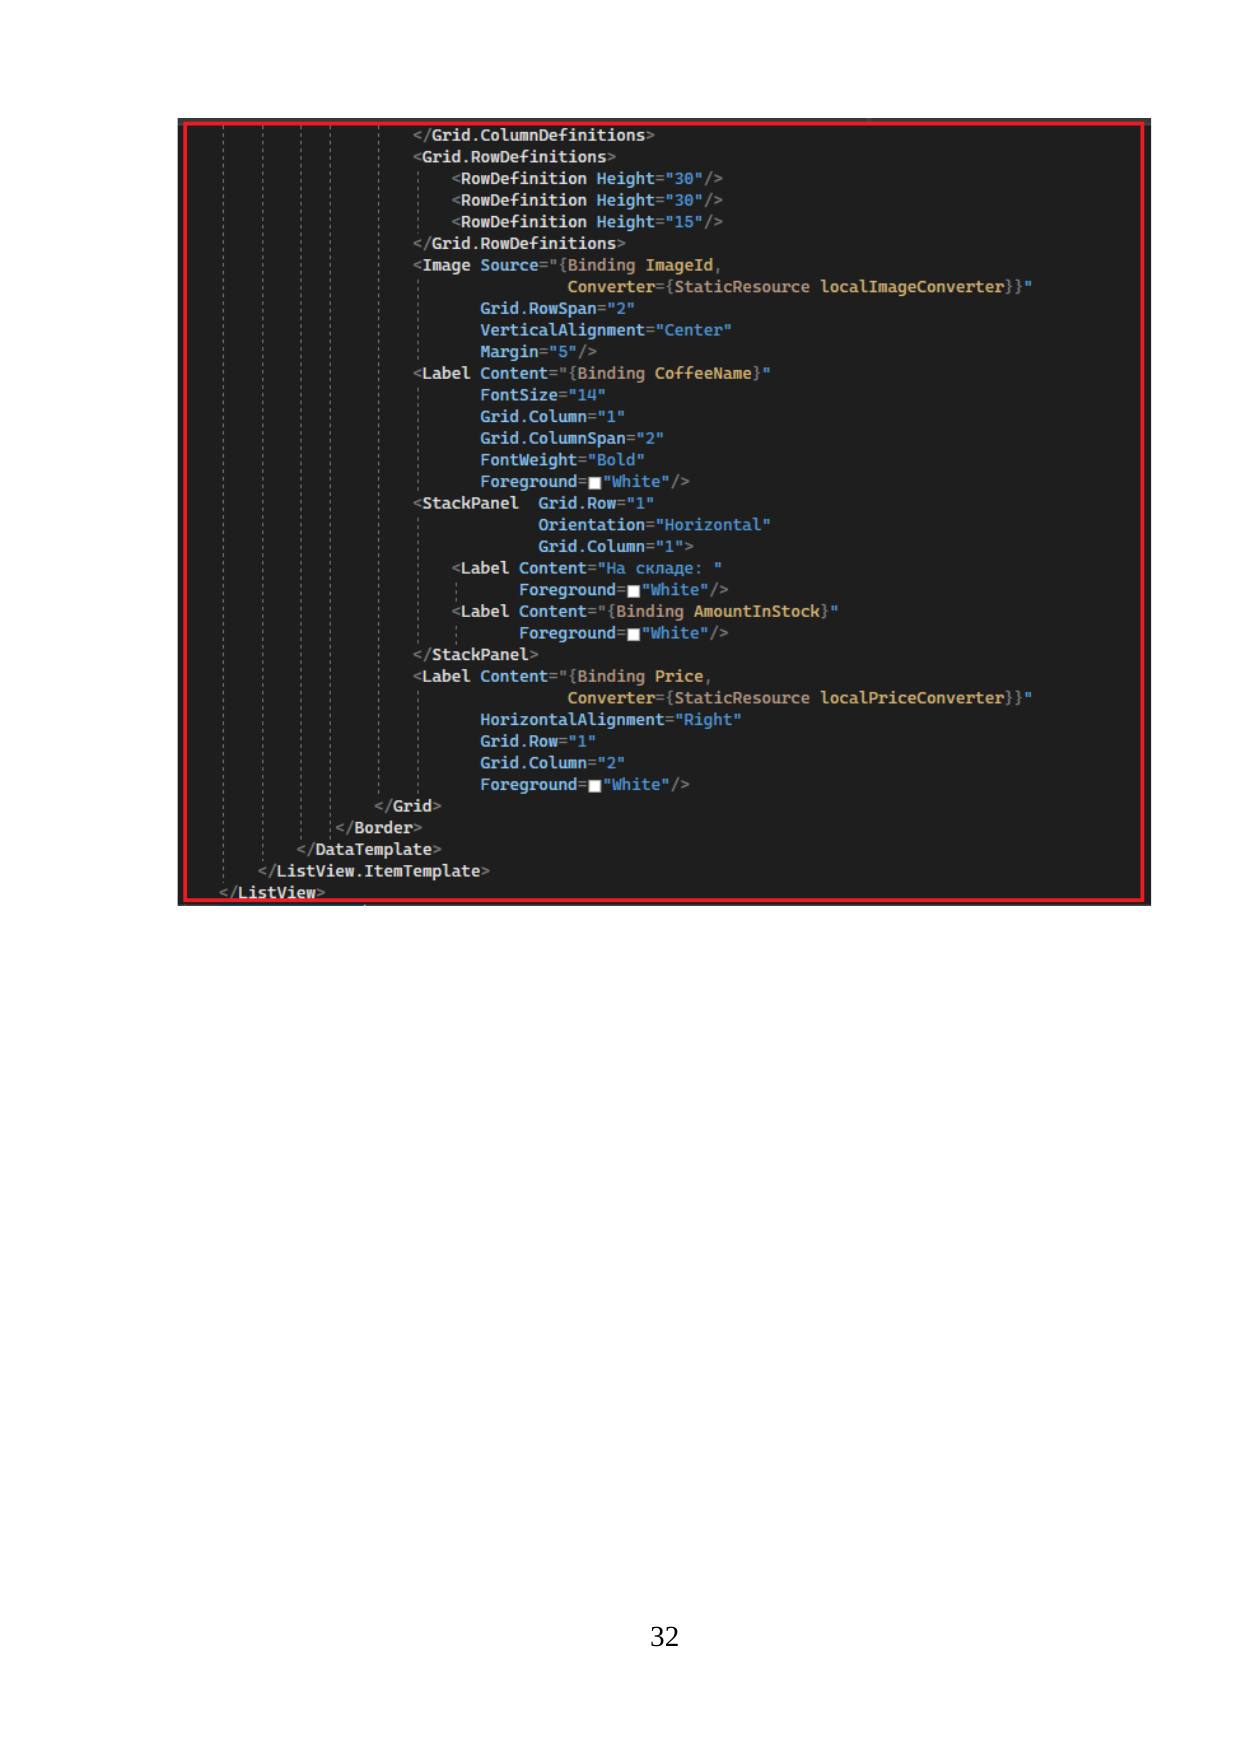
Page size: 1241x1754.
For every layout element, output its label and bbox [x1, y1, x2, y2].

picture [177, 118, 1152, 906]
